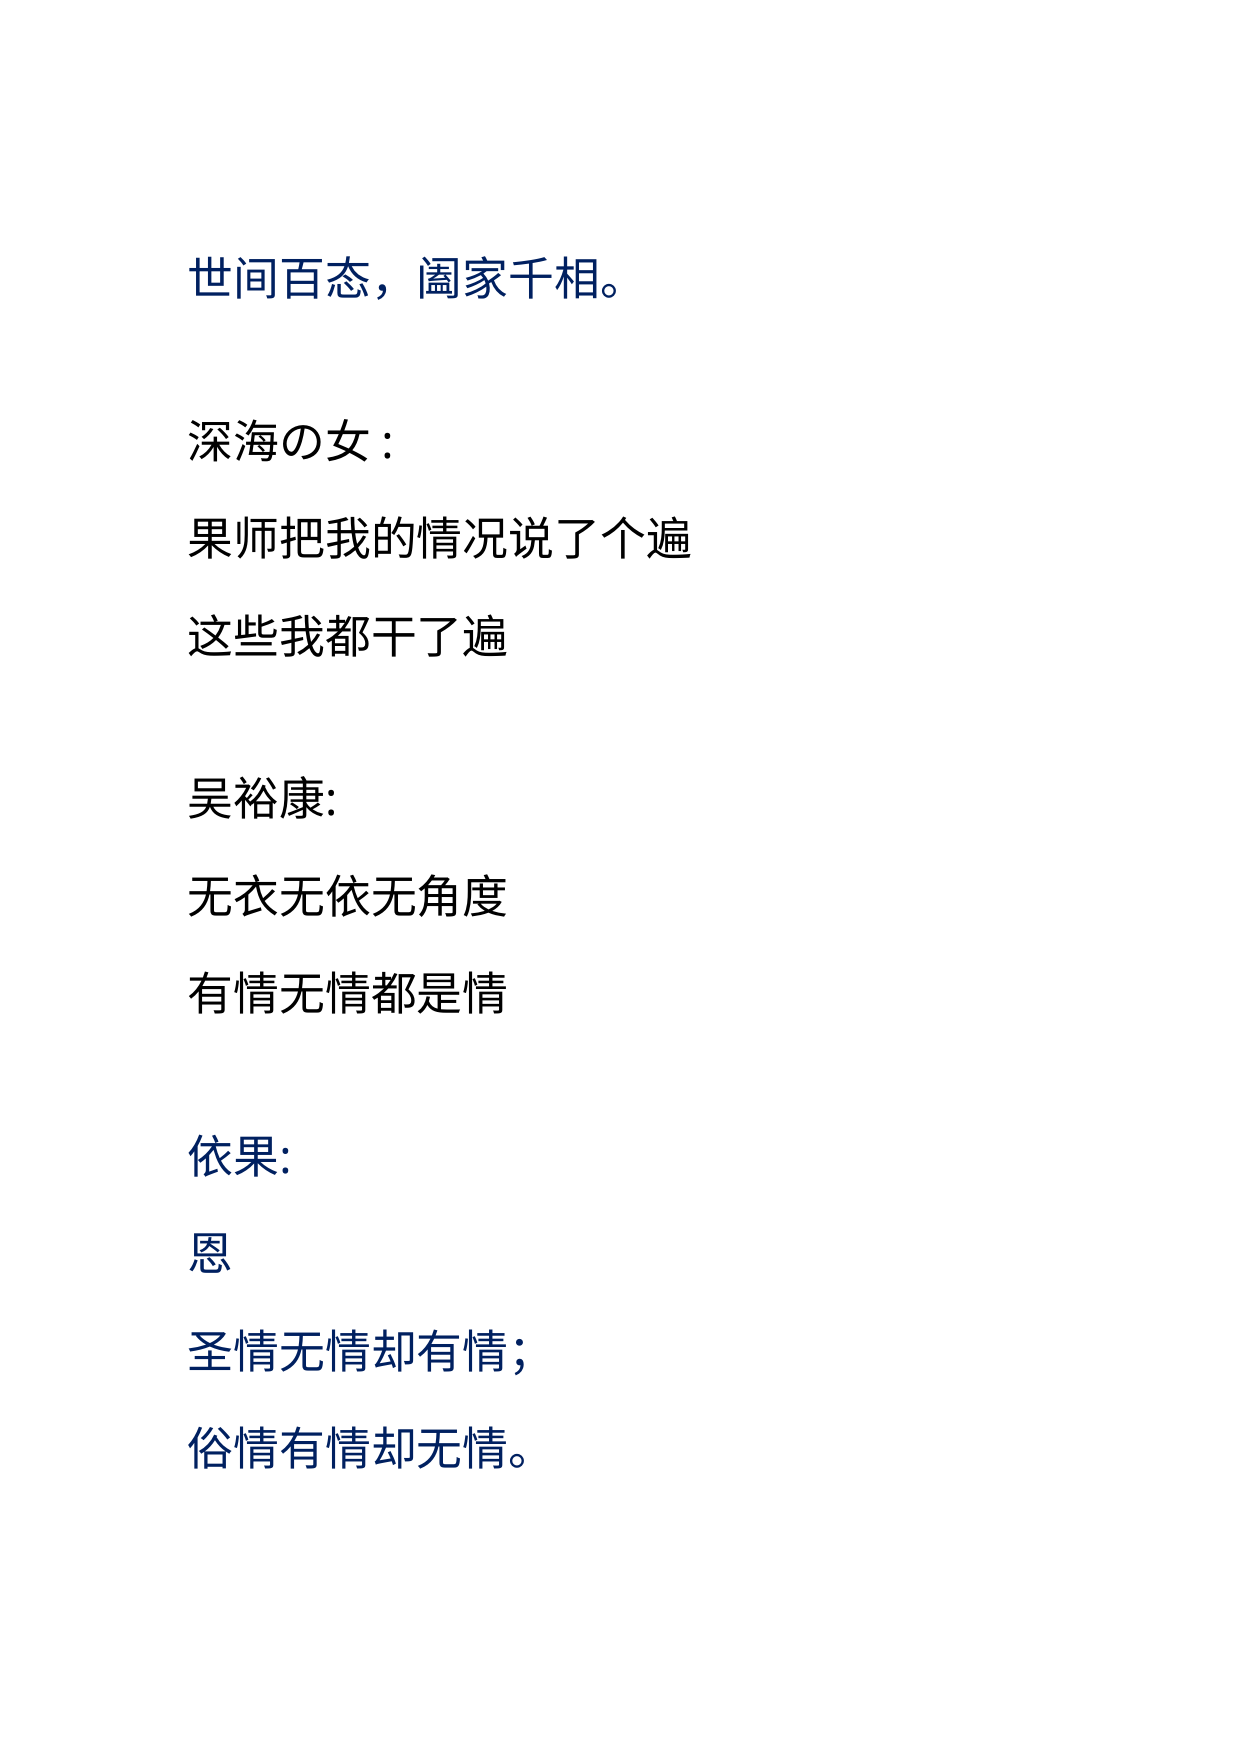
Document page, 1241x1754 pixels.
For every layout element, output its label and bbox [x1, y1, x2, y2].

text [187, 162, 1053, 1494]
